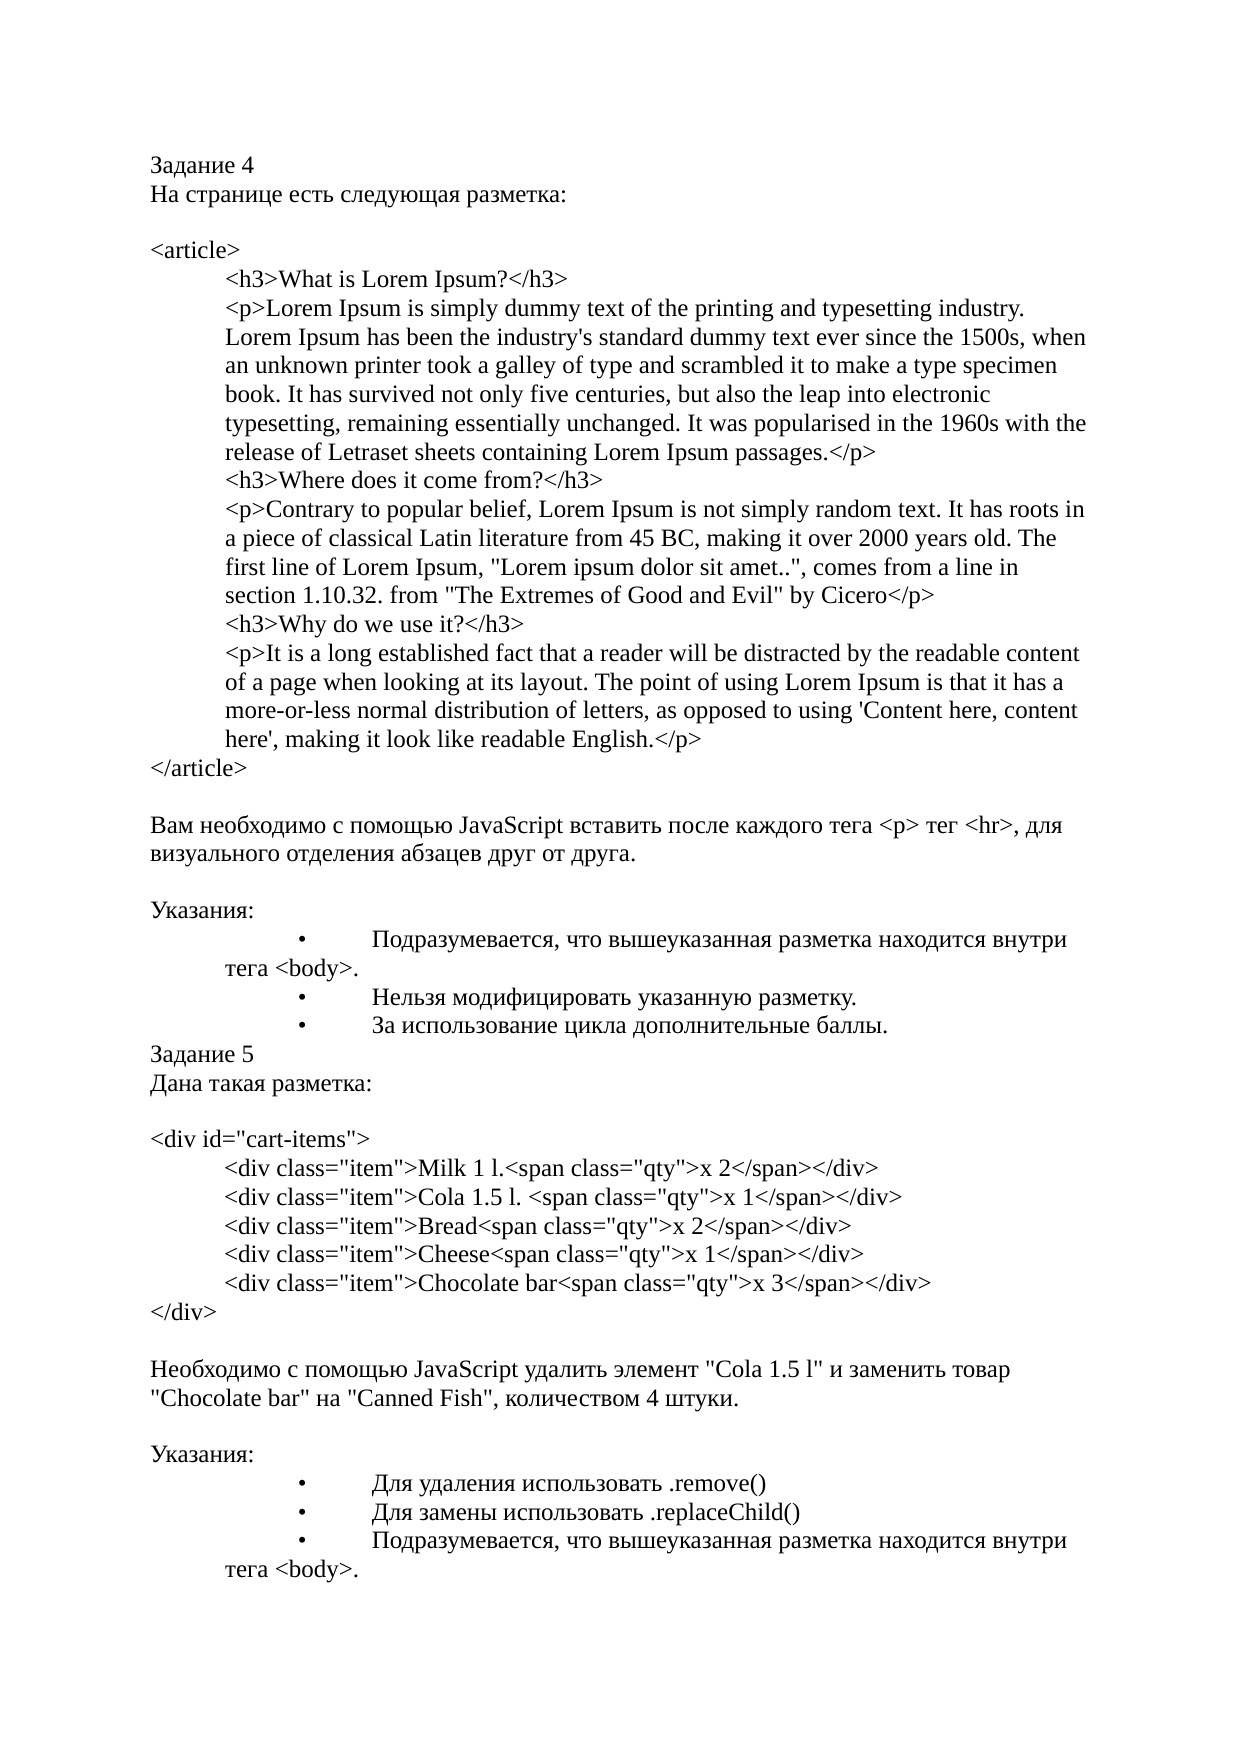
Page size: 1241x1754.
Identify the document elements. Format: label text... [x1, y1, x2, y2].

text <h3>Where does it come from?</h3> [225, 466, 1090, 495]
text Указания: [150, 1444, 1090, 1472]
text Дана такая разметка: [150, 1070, 1090, 1099]
text • Для удаления использовать .remove() [225, 1472, 1090, 1501]
text Задание 5 [150, 1041, 1090, 1070]
text <h3>Why do we use it?</h3> [225, 610, 1090, 639]
text </div> [150, 1300, 1090, 1329]
text Вам необходимо с помощью JavaScript вставить после каждого тега <p> тег <hr>, для визуального отделения абзацев друг от друга. [150, 811, 1090, 869]
text • Нельзя модифицировать указанную разметку. [225, 984, 1090, 1012]
text <p>Contrary to popular belief, Lorem Ipsum is not simply random text. It has roots in a piece of classical Latin literature from 45 BC, making it over 2000 years old. The first line of Lorem Ipsum, "Lorem ipsum dolor sit amet..", comes from a line in section 1.10.32. from "The Extremes of Good and Evil" by Cicero</p> [225, 495, 1090, 610]
text • Подразумевается, что вышеуказанная разметка находится внутри тега <body>. [225, 926, 1090, 984]
text <div class="item">Milk 1 l.<span class="qty">x 2</span></div> [150, 1156, 1090, 1185]
text <p>It is a long established fact that a reader will be distracted by the readable content of a page when looking at its layout. The point of using Lorem Ipsum is that it has a more-or-less normal distribution of letters, as opposed to using 'Content here, content here', making it look like readable English.</p> [225, 639, 1090, 754]
text <div class="item">Bread<span class="qty">x 2</span></div> [150, 1214, 1090, 1242]
text </article> [150, 754, 1090, 782]
text • Для замены использовать .replaceChild() [225, 1501, 1090, 1530]
text Задание 4 [150, 150, 1090, 179]
text • Подразумевается, что вышеуказанная разметка находится внутри тега <body>. [225, 1530, 1090, 1587]
text Указания: [150, 897, 1090, 926]
text На странице есть следующая разметка: [150, 179, 1090, 207]
text <article> [150, 236, 1090, 265]
text <div class="item">Cola 1.5 l. <span class="qty">x 1</span></div> [150, 1185, 1090, 1214]
text • За использование цикла дополнительные баллы. [225, 1012, 1090, 1041]
text <div class="item">Cheese<span class="qty">x 1</span></div> [150, 1242, 1090, 1271]
text <p>Lorem Ipsum is simply dummy text of the printing and typesetting industry. Lorem Ipsum has been the industry's standard dummy text ever since the 1500s, when an unknown printer took a galley of type and scrambled it to make a type specimen book. It has survived not only five centuries, but also the leap into electronic typesetting, remaining essentially unchanged. It was popularised in the 1960s with the release of Letraset sheets containing Lorem Ipsum passages.</p> [225, 294, 1090, 466]
text <h3>What is Lorem Ipsum?</h3> [225, 265, 1090, 294]
text <div id="cart-items"> [150, 1127, 1090, 1156]
text <div class="item">Chocolate bar<span class="qty">x 3</span></div> [150, 1271, 1090, 1300]
text Необходимо с помощью JavaScript удалить элемент "Cola 1.5 l" и заменить товар "Chocolate bar" на "Canned Fish", количеством 4 штуки. [150, 1357, 1090, 1415]
